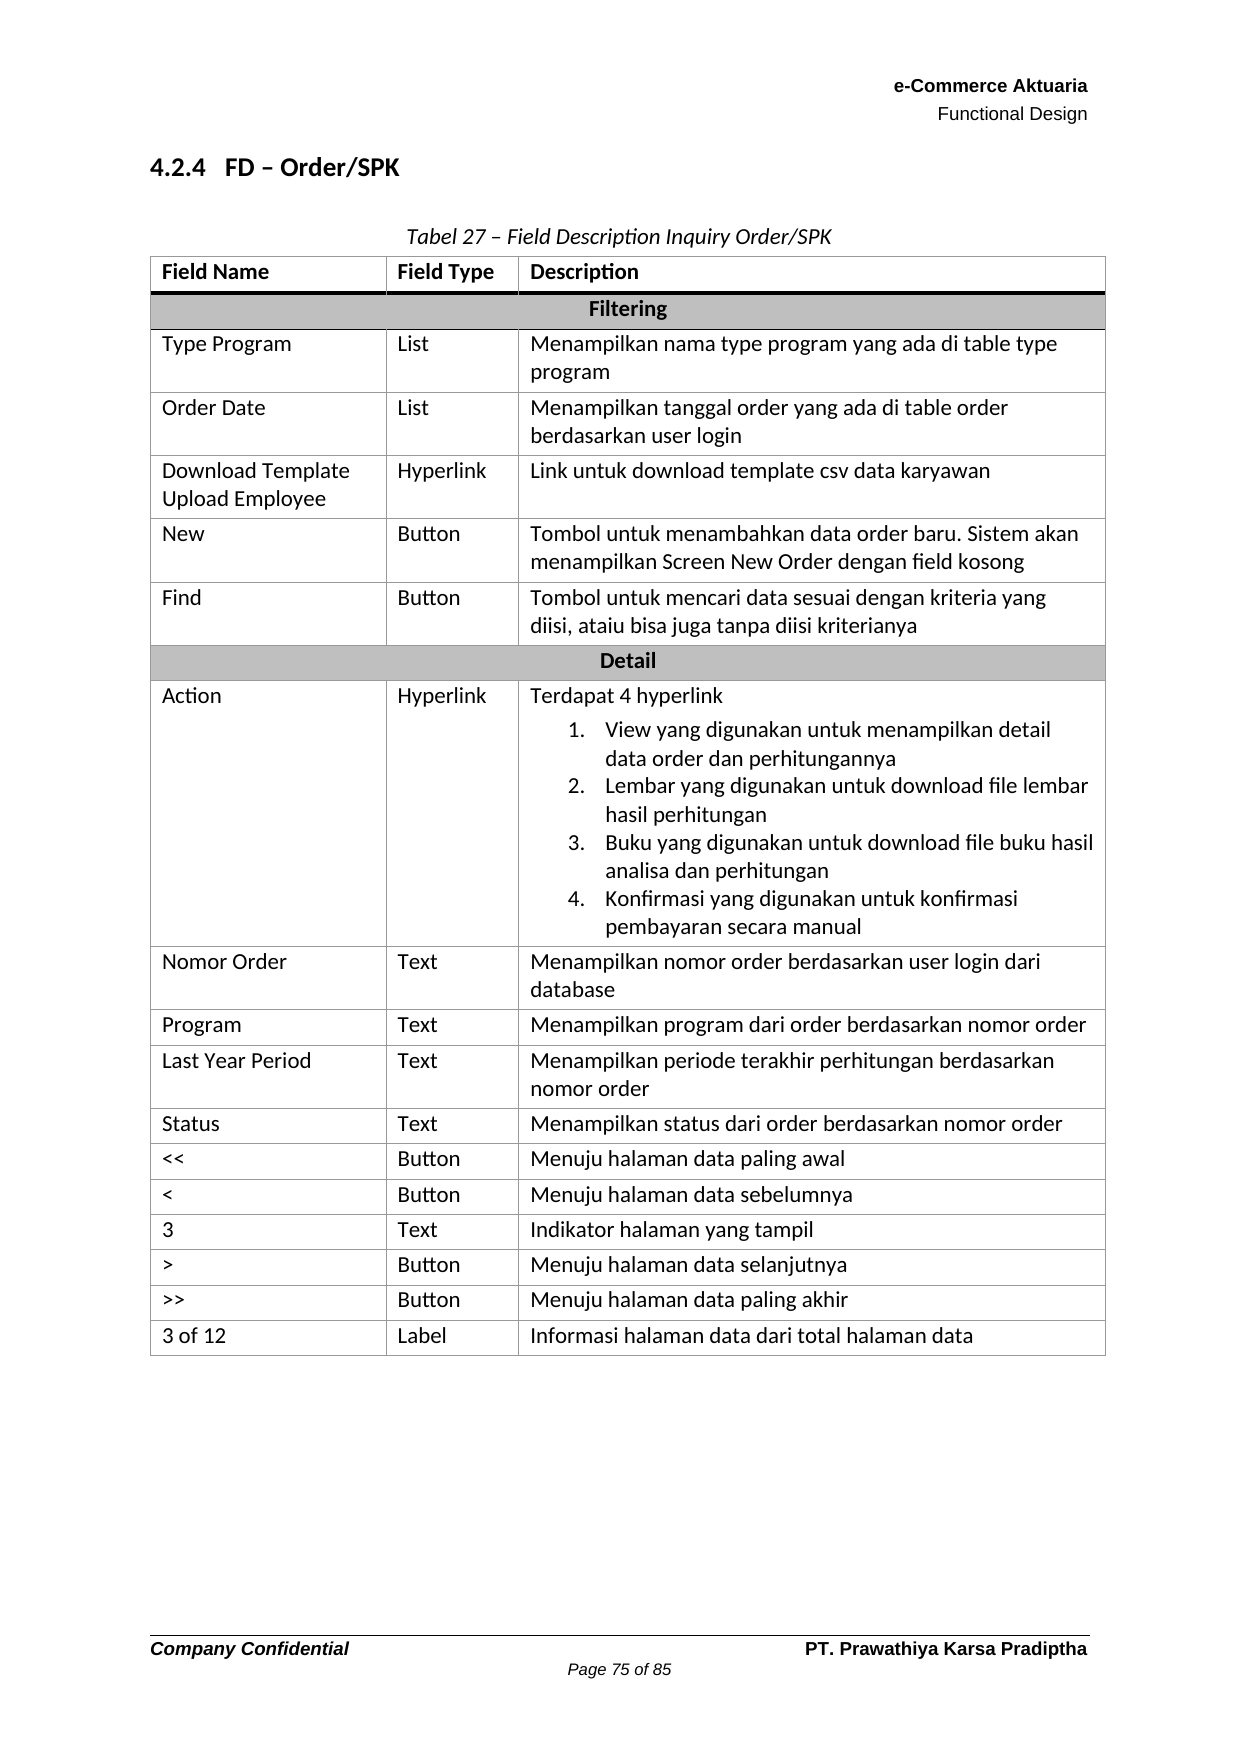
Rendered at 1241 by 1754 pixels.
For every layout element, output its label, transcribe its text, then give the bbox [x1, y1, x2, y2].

table_header Field Name [151, 257, 386, 291]
table_cell Menampilkan nama type program yang ada di table type program [519, 330, 1105, 392]
table_cell Text [387, 1046, 518, 1108]
table_cell Last Year Period [151, 1046, 386, 1108]
table_cell List [387, 330, 518, 392]
table_cell Menampilkan periode terakhir perhitungan berdasarkan nomor order [519, 1046, 1105, 1108]
table_cell Menuju halaman data sebelumnya [519, 1180, 1105, 1214]
table_cell Detail [151, 646, 1105, 680]
table_cell Nomor Order [151, 947, 386, 1009]
table_header Description [519, 257, 1105, 291]
table_cell Text [387, 1010, 518, 1045]
table_cell Terdapat 4 hyperlink View yang digunakan untuk menampilkan detail data order dan perhitungannya Lembar yang digunakan untuk download file lembar hasil perhitungan Buku yang digunakan untuk download file buku hasil analisa dan perhitungan Konfirmasi yang digunakan untuk konfirmasi pembayaran secara manual [519, 681, 1105, 946]
table_cell Menuju halaman data paling akhir [519, 1286, 1105, 1320]
table_cell Menuju halaman data paling awal [519, 1144, 1105, 1179]
table_cell > [151, 1250, 386, 1284]
table_cell Button [387, 1144, 518, 1179]
table_cell Find [151, 583, 386, 645]
table_cell List [387, 393, 518, 455]
table_cell Button [387, 583, 518, 645]
table_cell Tombol untuk mencari data sesuai dengan kriteria yang diisi, ataiu bisa juga tanpa diisi kriterianya [519, 583, 1105, 645]
table_cell Status [151, 1109, 386, 1143]
table_cell Download Template Upload Employee [151, 456, 386, 518]
table_cell New [151, 519, 386, 582]
table_cell Menuju halaman data selanjutnya [519, 1250, 1105, 1284]
table_header Field Type [387, 257, 518, 291]
subtitle FD – Order/SPK [150, 150, 1090, 183]
table_cell Label [387, 1321, 518, 1355]
table_cell << [151, 1144, 386, 1179]
table_cell Text [387, 1109, 518, 1143]
table_cell Type Program [151, 330, 386, 392]
table_cell Order Date [151, 393, 386, 455]
table_cell Program [151, 1010, 386, 1045]
text Tabel 27 – Field Description Inquiry Order/SPK [150, 222, 1090, 250]
table_cell Hyperlink [387, 456, 518, 518]
table_cell Button [387, 1180, 518, 1214]
table_cell Link untuk download template csv data karyawan [519, 456, 1105, 518]
table_cell Tombol untuk menambahkan data order baru. Sistem akan menampilkan Screen New Order dengan field kosong [519, 519, 1105, 582]
table_cell Menampilkan nomor order berdasarkan user login dari database [519, 947, 1105, 1009]
table_cell Button [387, 1286, 518, 1320]
table_cell 3 [151, 1215, 386, 1249]
table_cell Informasi halaman data dari total halaman data [519, 1321, 1105, 1355]
table_cell Text [387, 947, 518, 1009]
table_cell Button [387, 1250, 518, 1284]
table_cell Action [151, 681, 386, 946]
table_cell 3 of 12 [151, 1321, 386, 1355]
table_cell Indikator halaman yang tampil [519, 1215, 1105, 1249]
table_cell Menampilkan program dari order berdasarkan nomor order [519, 1010, 1105, 1045]
table_cell >> [151, 1286, 386, 1320]
table_cell Menampilkan status dari order berdasarkan nomor order [519, 1109, 1105, 1143]
table_cell Filtering [151, 295, 1105, 329]
table_cell Text [387, 1215, 518, 1249]
table_cell Menampilkan tanggal order yang ada di table order berdasarkan user login [519, 393, 1105, 455]
table_cell < [151, 1180, 386, 1214]
table_cell Button [387, 519, 518, 582]
table_cell Hyperlink [387, 681, 518, 946]
